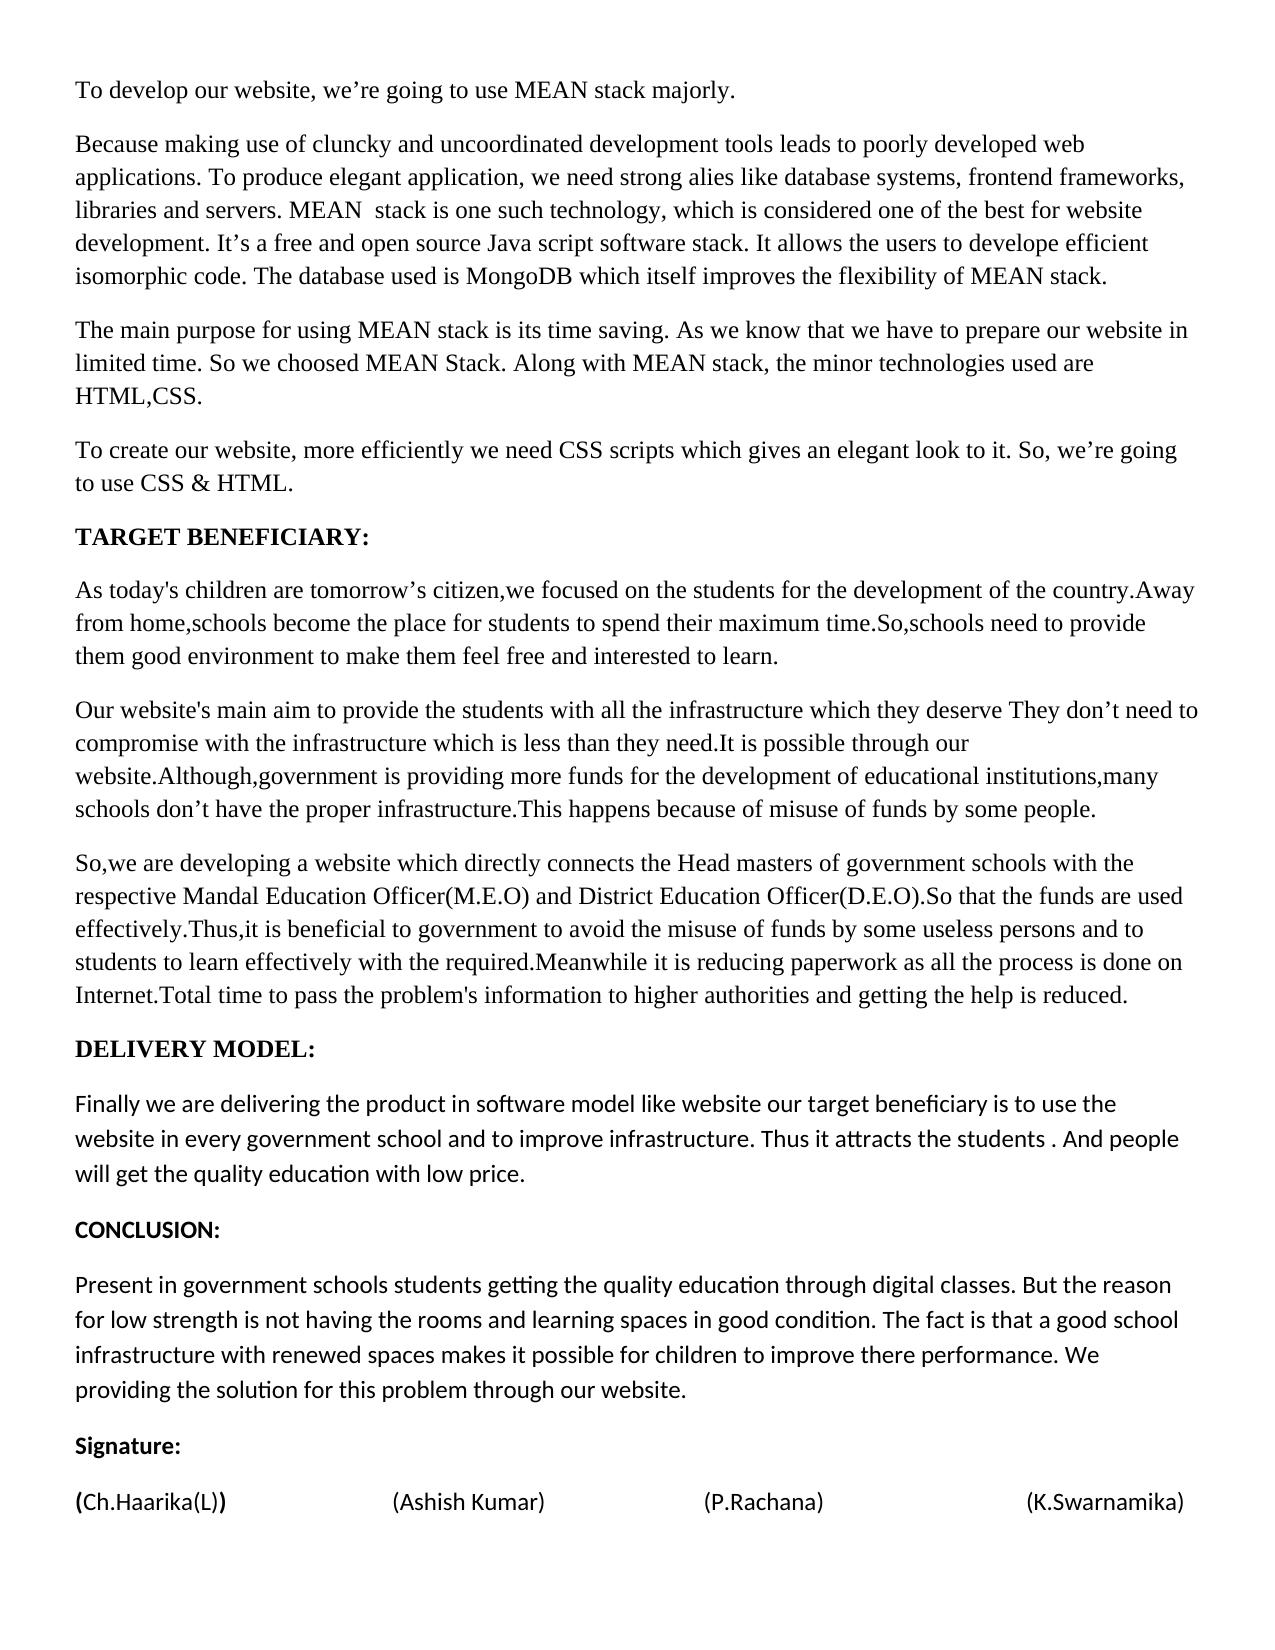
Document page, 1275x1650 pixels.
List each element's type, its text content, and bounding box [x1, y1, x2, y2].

text Finally we are delivering the product in software model like website our target beneficiary is to use the website in every government school and to improve infrastructure. Thus it attracts the students . And people will get the quality education with low price. [75, 1088, 1200, 1188]
text Signature: [75, 1431, 1200, 1461]
text To develop our website, we’re going to use MEAN stack majorly. [75, 75, 1200, 104]
text DELIVERY MODEL: [75, 1034, 1200, 1063]
text The main purpose for using MEAN stack is its time saving. As we know that we have to prepare our website in limited time. So we choosed MEAN Stack. Along with MEAN stack, the minor technologies used are HTML,CSS. [75, 315, 1200, 409]
text Because making use of cluncky and uncoordinated development tools leads to poorly developed web applications. To produce elegant application, we need strong alies like database systems, frontend frameworks, libraries and servers. MEAN stack is one such technology, which is considered one of the best for website development. It’s a free and open source Java script software stack. It allows the users to develope efficient isomorphic code. The database used is MongoDB which itself improves the flexibility of MEAN stack. [75, 129, 1200, 290]
text Present in government schools students getting the quality education through digital classes. But the reason for low strength is not having the rooms and learning spaces in good condition. The fact is that a good school infrastructure with renewed spaces makes it possible for children to improve there performance. We providing the solution for this problem through our website. [75, 1270, 1200, 1405]
text To create our website, more efficiently we need CSS scripts which gives an elegant look to it. So, we’re going to use CSS & HTML. [75, 435, 1200, 496]
text TARGET BENEFICIARY: [75, 522, 1200, 550]
text Our website's main aim to provide the students with all the infrastructure which they deserve They don’t need to compromise with the infrastructure which is less than they need.It is possible through our website.Although,government is providing more funds for the development of educational institutions,many schools don’t have the proper infrastructure.This happens because of misuse of funds by some people. [75, 695, 1200, 823]
text As today's children are tomorrow’s citizen,we focused on the students for the development of the country.Away from home,schools become the place for students to spend their maximum time.So,schools need to provide them good environment to make them feel free and interested to learn. [75, 575, 1200, 670]
text CONCLUSION: [75, 1214, 1200, 1244]
text So,we are developing a website which directly connects the Head masters of government schools with the respective Mandal Education Officer(M.E.O) and District Education Officer(D.E.O).So that the funds are used effectively.Thus,it is beneficial to government to avoid the misuse of funds by some useless persons and to students to learn effectively with the required.Meanwhile it is reducing paperwork as all the process is done on Internet.Total time to pass the problem's information to higher authorities and getting the help is reduced. [75, 848, 1200, 1009]
text (Ch.Haarika(L)) (Ashish Kumar) (P.Rachana) (K.Swarnamika) [75, 1486, 1200, 1517]
